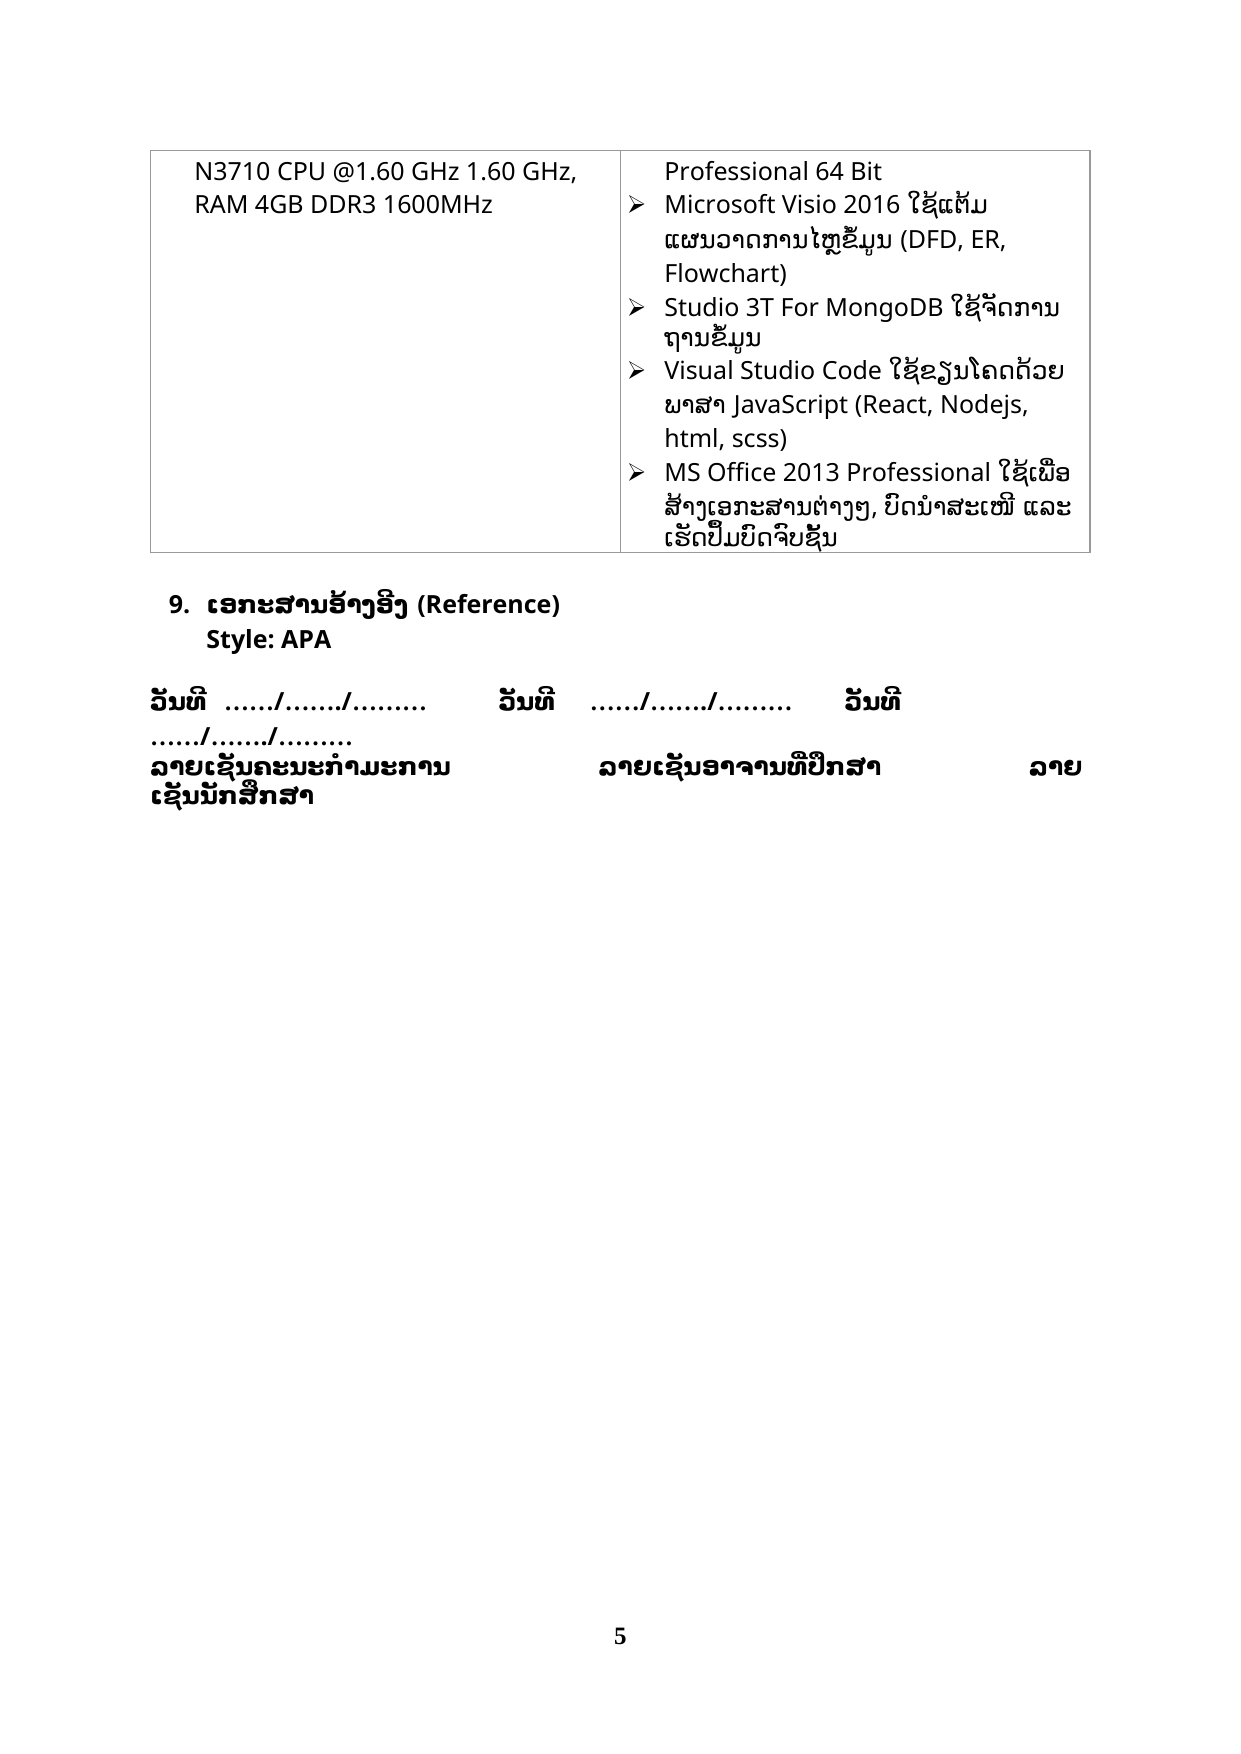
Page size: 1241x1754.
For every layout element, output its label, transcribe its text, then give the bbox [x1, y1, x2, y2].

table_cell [151, 151, 620, 552]
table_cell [621, 151, 1089, 552]
text ລາຍເຊັນຄະນະກໍາມະການ ລາຍເຊັນອາຈານທີ່ປຶກສາ ລາຍເຊັນນັກສຶກສາ [150, 752, 1090, 811]
list ເອກະສານອ້າງອີງ (Reference) [169, 587, 1090, 621]
text Style: APA [206, 621, 1090, 655]
text ວັນທີ ……/……./……… ວັນທີ ……/……./……… ວັນທີ ……/……./……… [150, 684, 1090, 752]
